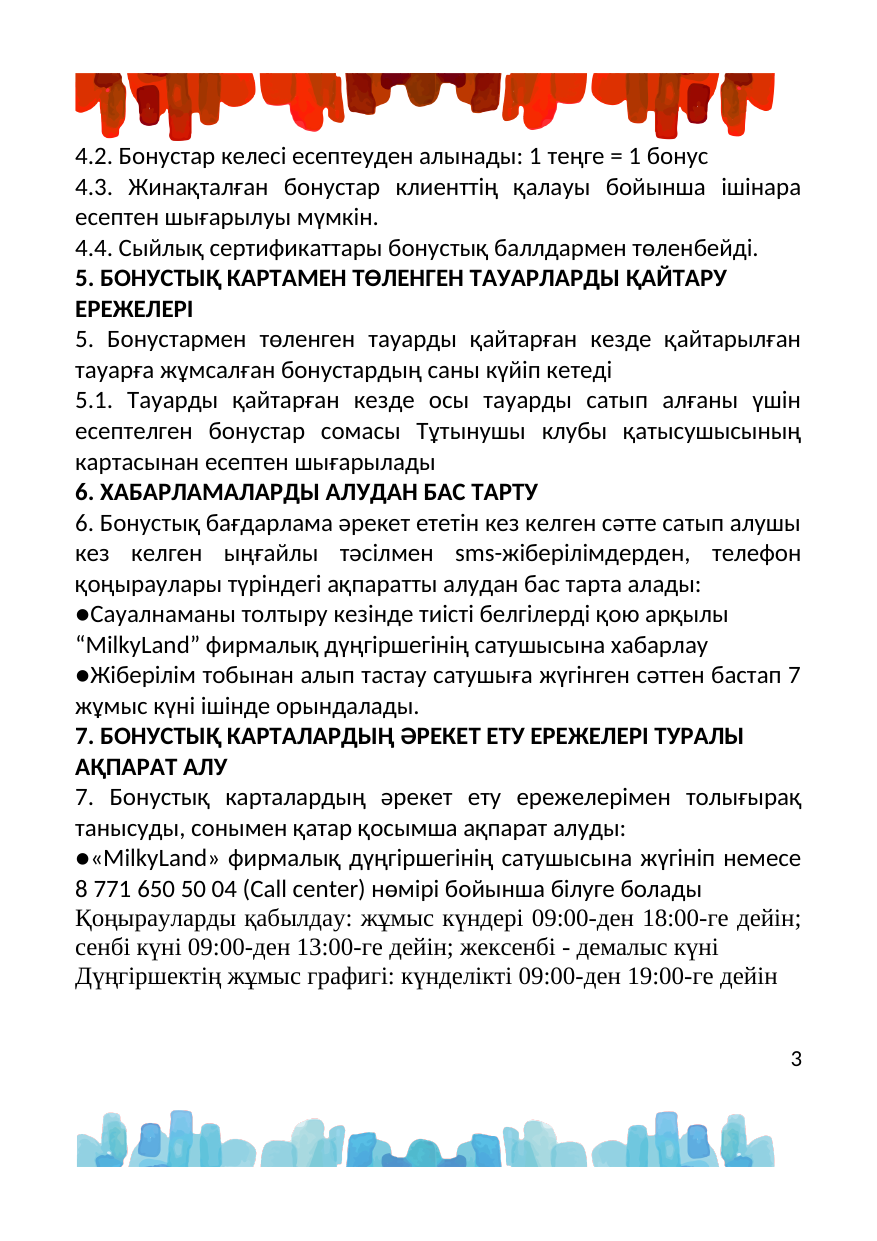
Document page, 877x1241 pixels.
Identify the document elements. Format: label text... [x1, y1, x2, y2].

text 4.4. Сыйлық сертификаттары бонустық баллдармен төленбейді. [75, 232, 802, 263]
text 6. ХАБАРЛАМАЛАРДЫ АЛУДАН БАС ТАРТУ [75, 476, 802, 507]
text “MilkyLand” фирмалық дүңгіршегінің сатушысына хабарлау [75, 629, 802, 659]
text ●«MilkyLand» фирмалық дүңгіршегінің сатушысына жүгініп немесе 8 771 650 50 04 (Call center) нөмірі бойынша білуге болады [75, 842, 802, 903]
picture [75, 1072, 775, 1167]
text 4.3. Жинақталған бонустар клиенттің қалауы бойынша ішінара есептен шығарылуы мүмкін. [75, 171, 802, 232]
text 5. Бонустармен төленген тауарды қайтарған кезде қайтарылған тауарға жұмсалған бонустардың саны күйіп кетеді [75, 324, 802, 385]
text 6. Бонустық бағдарлама әрекет ететін кез келген сәтте сатып алушы кез келген ыңғайлы тәсілмен sms-жіберілімдерден, телефон қоңыраулары түріндегі ақпаратты алудан бас тарта алады: [75, 507, 802, 598]
text Қоңырауларды қабылдау: жұмыс күндері 09:00-ден 18:00-ге дейін; сенбі күні 09:00-ден 13:00-ге дейін; жексенбі - демалыс күні [75, 903, 802, 961]
text 5.1. Тауарды қайтарған кезде осы тауарды сатып алғаны үшін есептелген бонустар сомасы Тұтынушы клубы қатысушысының картасынан есептен шығарылады [75, 385, 802, 476]
text ●Жіберілім тобынан алып тастау сатушыға жүгінген сәттен бастап 7 жұмыс күні ішінде орындалады. [75, 659, 802, 720]
text 4.2. Бонустар келесі есептеуден алынады: 1 теңге = 1 бонус [75, 141, 802, 171]
text Дүңгіршектің жұмыс графигі: күнделікті 09:00-ден 19:00-ге дейін [75, 961, 802, 990]
text 7. БОНУСТЫҚ КАРТАЛАРДЫҢ ӘРЕКЕТ ЕТУ ЕРЕЖЕЛЕРІ ТУРАЛЫ АҚПАРАТ АЛУ [75, 720, 802, 781]
text 7. Бонустық карталардың әрекет ету ережелерімен толығырақ танысуды, сонымен қатар қосымша ақпарат алуды: [75, 781, 802, 842]
picture [75, 73, 775, 141]
text ●Сауалнаманы толтыру кезінде тиісті белгілерді қою арқылы [75, 598, 802, 629]
text 5. БОНУСТЫҚ КАРТАМЕН ТӨЛЕНГЕН ТАУАРЛАРДЫ ҚАЙТАРУ ЕРЕЖЕЛЕРІ [75, 263, 802, 324]
